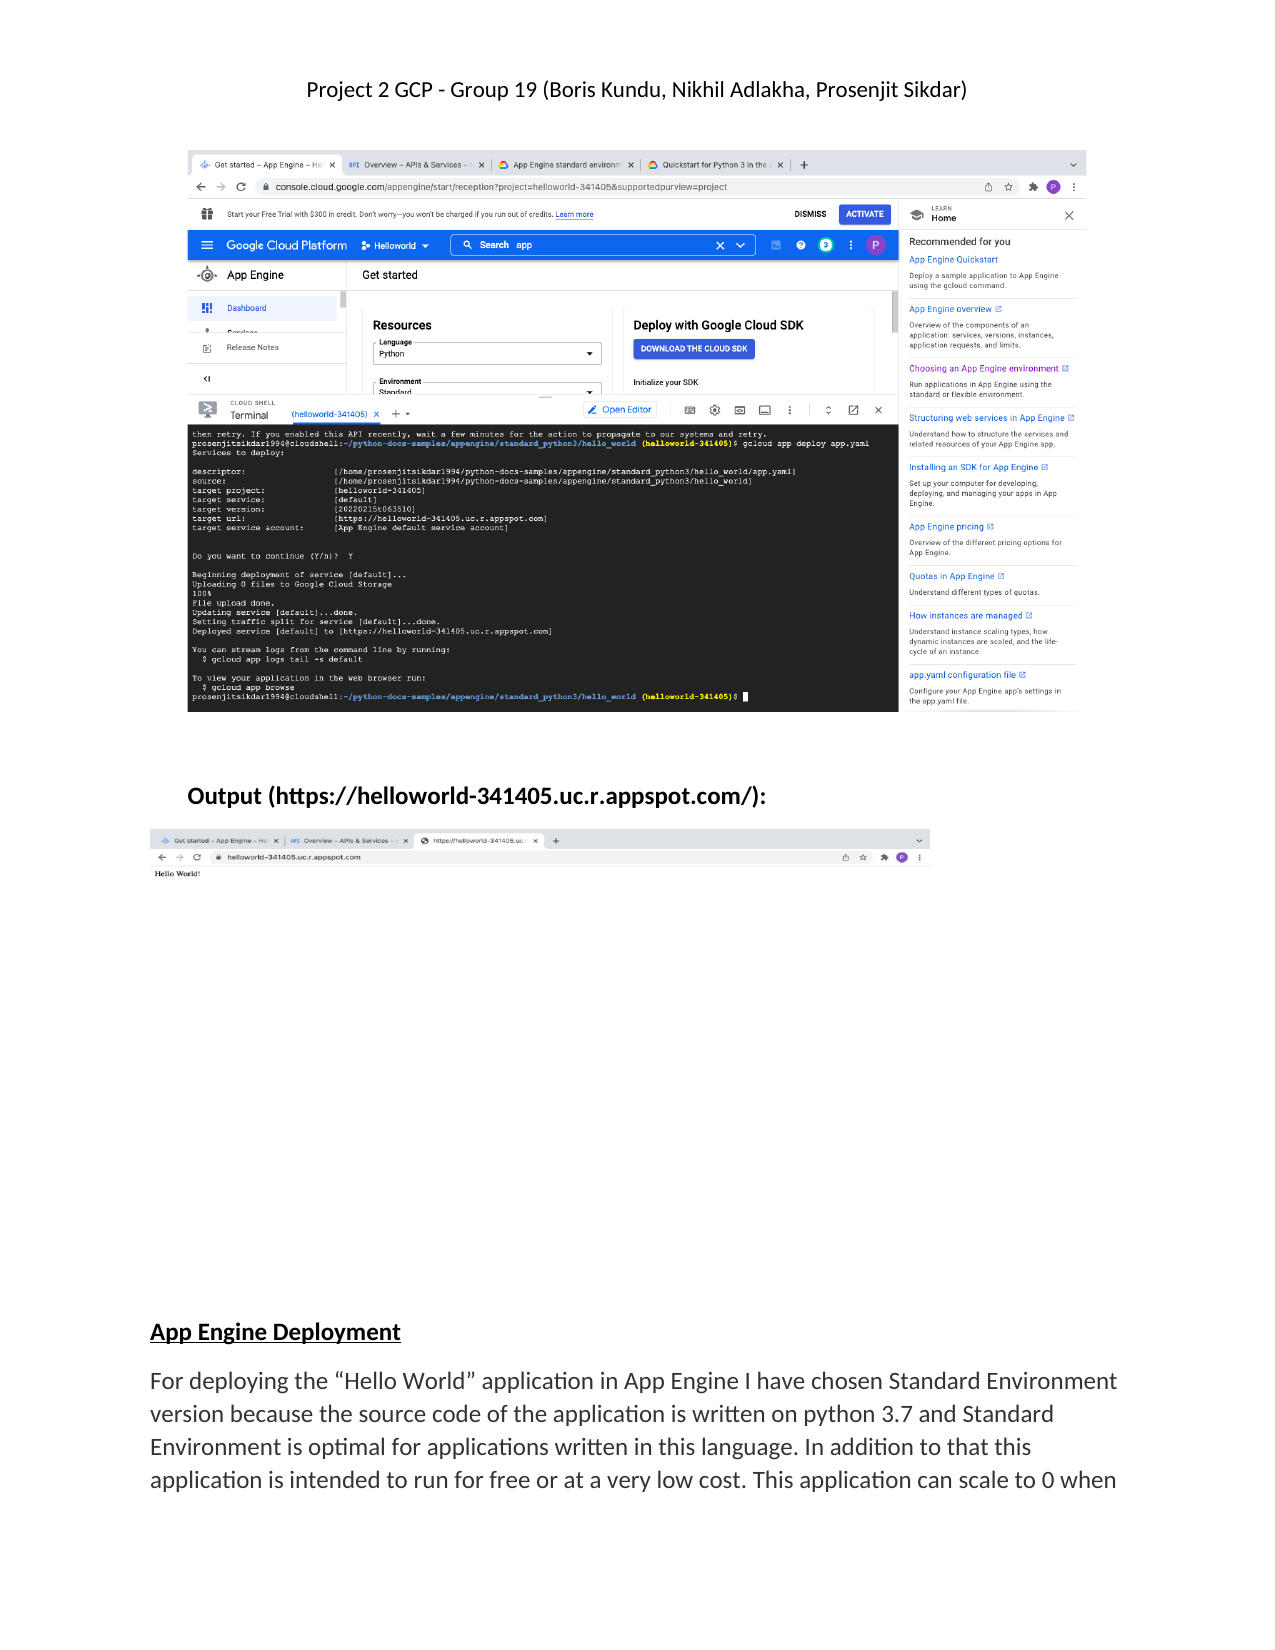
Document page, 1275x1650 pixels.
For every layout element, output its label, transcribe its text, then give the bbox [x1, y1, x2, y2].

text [150, 1365, 1125, 1494]
text App Engine Deployment [150, 1316, 1125, 1346]
picture [187, 150, 1087, 712]
picture [150, 829, 930, 1248]
text Output (https://helloworld-341405.uc.r.appspot.com/): [187, 780, 1125, 811]
